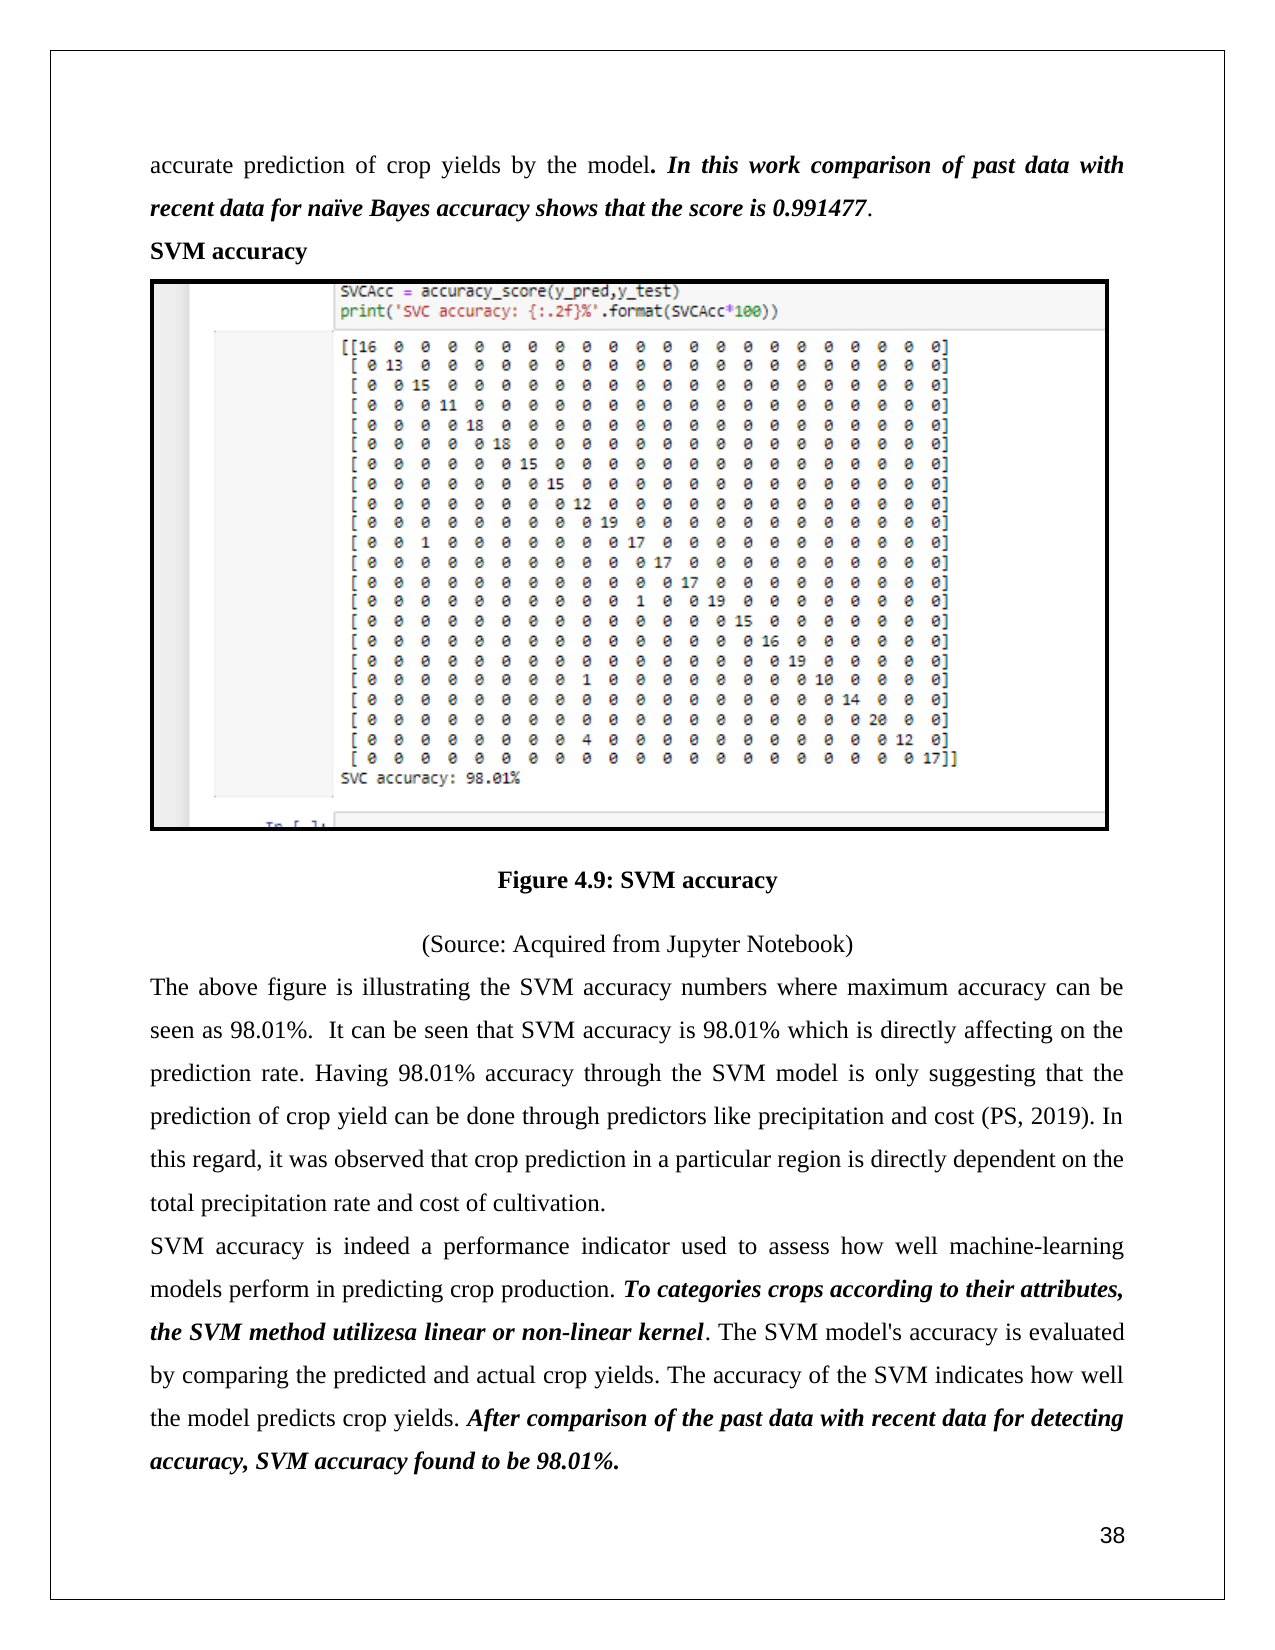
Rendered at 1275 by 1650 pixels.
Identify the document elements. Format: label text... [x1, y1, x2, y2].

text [150, 150, 1125, 222]
text (Source: Acquired from Jupyter Notebook) [150, 929, 1125, 958]
subtitle Figure 4.9: SVM accuracy [150, 865, 1125, 894]
text SVM accuracy is indeed a performance indicator used to assess how well machine-learning models perform in predicting crop production. To categories crops according to their attributes, the SVM method utilizesa linear or non-linear kernel. The SVM model's accuracy is evaluated by comparing the predicted and actual crop yields. The accuracy of the SVM indicates how well the model predicts crop yields. After comparison of the past data with recent data for detecting accuracy, SVM accuracy found to be 98.01%. [150, 1231, 1125, 1475]
text SVM accuracy [150, 236, 1125, 265]
picture [154, 284, 1105, 827]
text The above figure is illustrating the SVM accuracy numbers where maximum accuracy can be seen as 98.01%. It can be seen that SVM accuracy is 98.01% which is directly affecting on the prediction rate. Having 98.01% accuracy through the SVM model is only suggesting that the prediction of crop yield can be done through predictors like precipitation and cost (PS, 2019). In this regard, it was observed that crop prediction in a particular region is directly dependent on the total precipitation rate and cost of cultivation. [150, 972, 1125, 1216]
